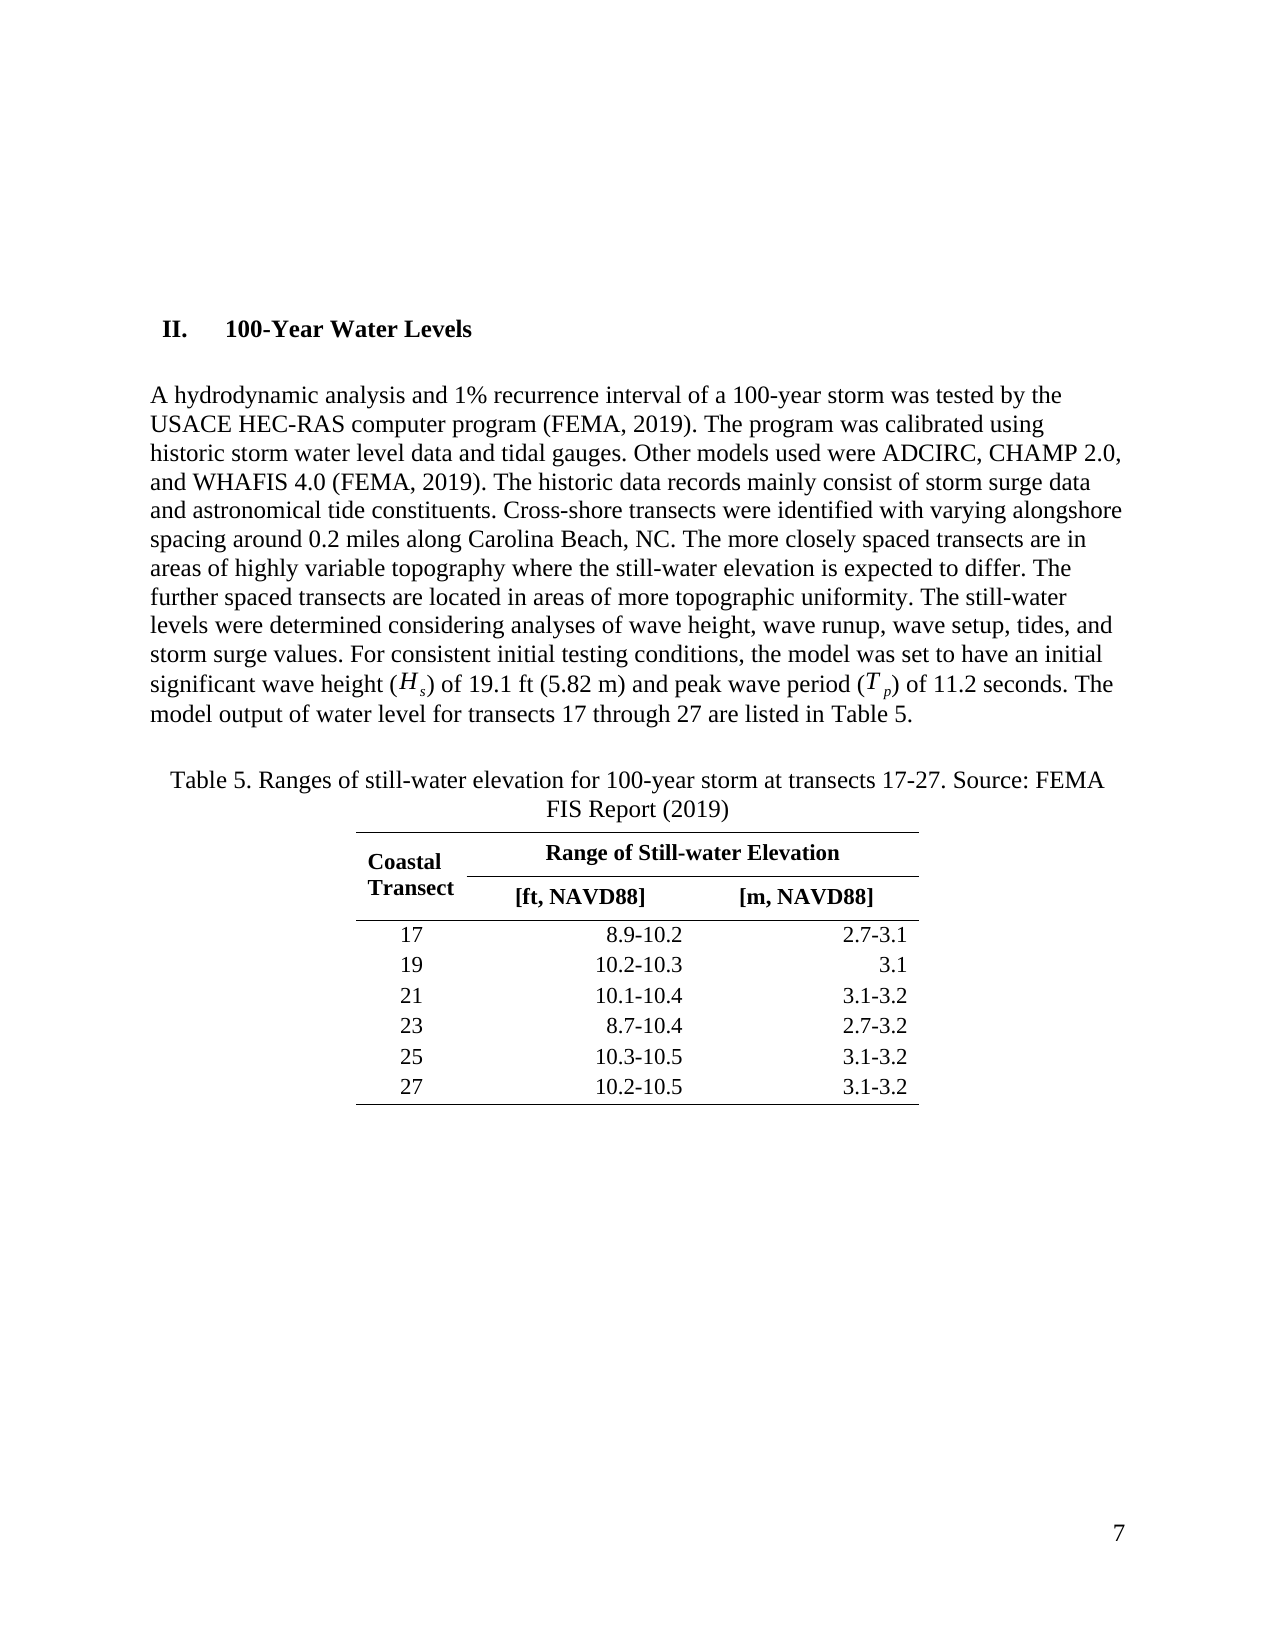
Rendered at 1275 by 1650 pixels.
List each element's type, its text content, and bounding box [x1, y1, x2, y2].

table_cell 21 [356, 982, 467, 1012]
table_cell 8.7-10.4 [467, 1013, 694, 1043]
table_cell [m, NAVD88] [694, 877, 919, 920]
table_cell 10.3-10.5 [467, 1043, 694, 1073]
table_cell 23 [356, 1013, 467, 1043]
table_cell 3.1-3.2 [694, 1074, 919, 1104]
table_cell 10.2-10.5 [467, 1074, 694, 1104]
table_cell 8.9-10.2 [467, 921, 694, 951]
table_cell 25 [356, 1043, 467, 1073]
table_cell 10.2-10.3 [467, 951, 694, 982]
table_header Coastal Transect [356, 833, 467, 920]
table_cell 2.7-3.1 [694, 921, 919, 951]
text A hydrodynamic analysis and 1% recurrence interval of a 100-year storm was tested by the USACE HEC-RAS computer program (FEMA, 2019). The program was calibrated using historic storm water level data and tidal gauges. Other models used were ADCIRC, CHAMP 2.0, and WHAFIS 4.0 (FEMA, 2019). The historic data records mainly consist of storm surge data and astronomical tide constituents. Cross-shore transects were identified with varying alongshore spacing around 0.2 miles along Carolina Beach, NC. The more closely spaced transects are in areas of highly variable topography where the still-water elevation is expected to differ. The further spaced transects are located in areas of more topographic uniformity. The still-water levels were determined considering analyses of wave height, wave runup, wave setup, tides, and storm surge values. For consistent initial testing conditions, the model was set to have an initial significant wave height () of 19.1 ft (5.82 m) and peak wave period () of 11.2 seconds. The model output of water level for transects 17 through 27 are listed in Table 5. [150, 380, 1125, 728]
table_cell 17 [356, 921, 467, 951]
text Table 5. Ranges of still-water elevation for 100-year storm at transects 17-27. Source: FEMA FIS Report (2019) [150, 765, 1125, 823]
table_cell 10.1-10.4 [467, 982, 694, 1012]
table_header Range of Still-water Elevation [467, 833, 919, 876]
table_cell 3.1 [694, 951, 919, 982]
table_cell 3.1-3.2 [694, 982, 919, 1012]
list 100-Year Water Levels [187, 314, 1125, 343]
table_cell 19 [356, 951, 467, 982]
table_cell [ft, NAVD88] [467, 877, 694, 920]
table_cell 2.7-3.2 [694, 1013, 919, 1043]
table_cell 3.1-3.2 [694, 1043, 919, 1073]
table_cell 27 [356, 1074, 467, 1104]
